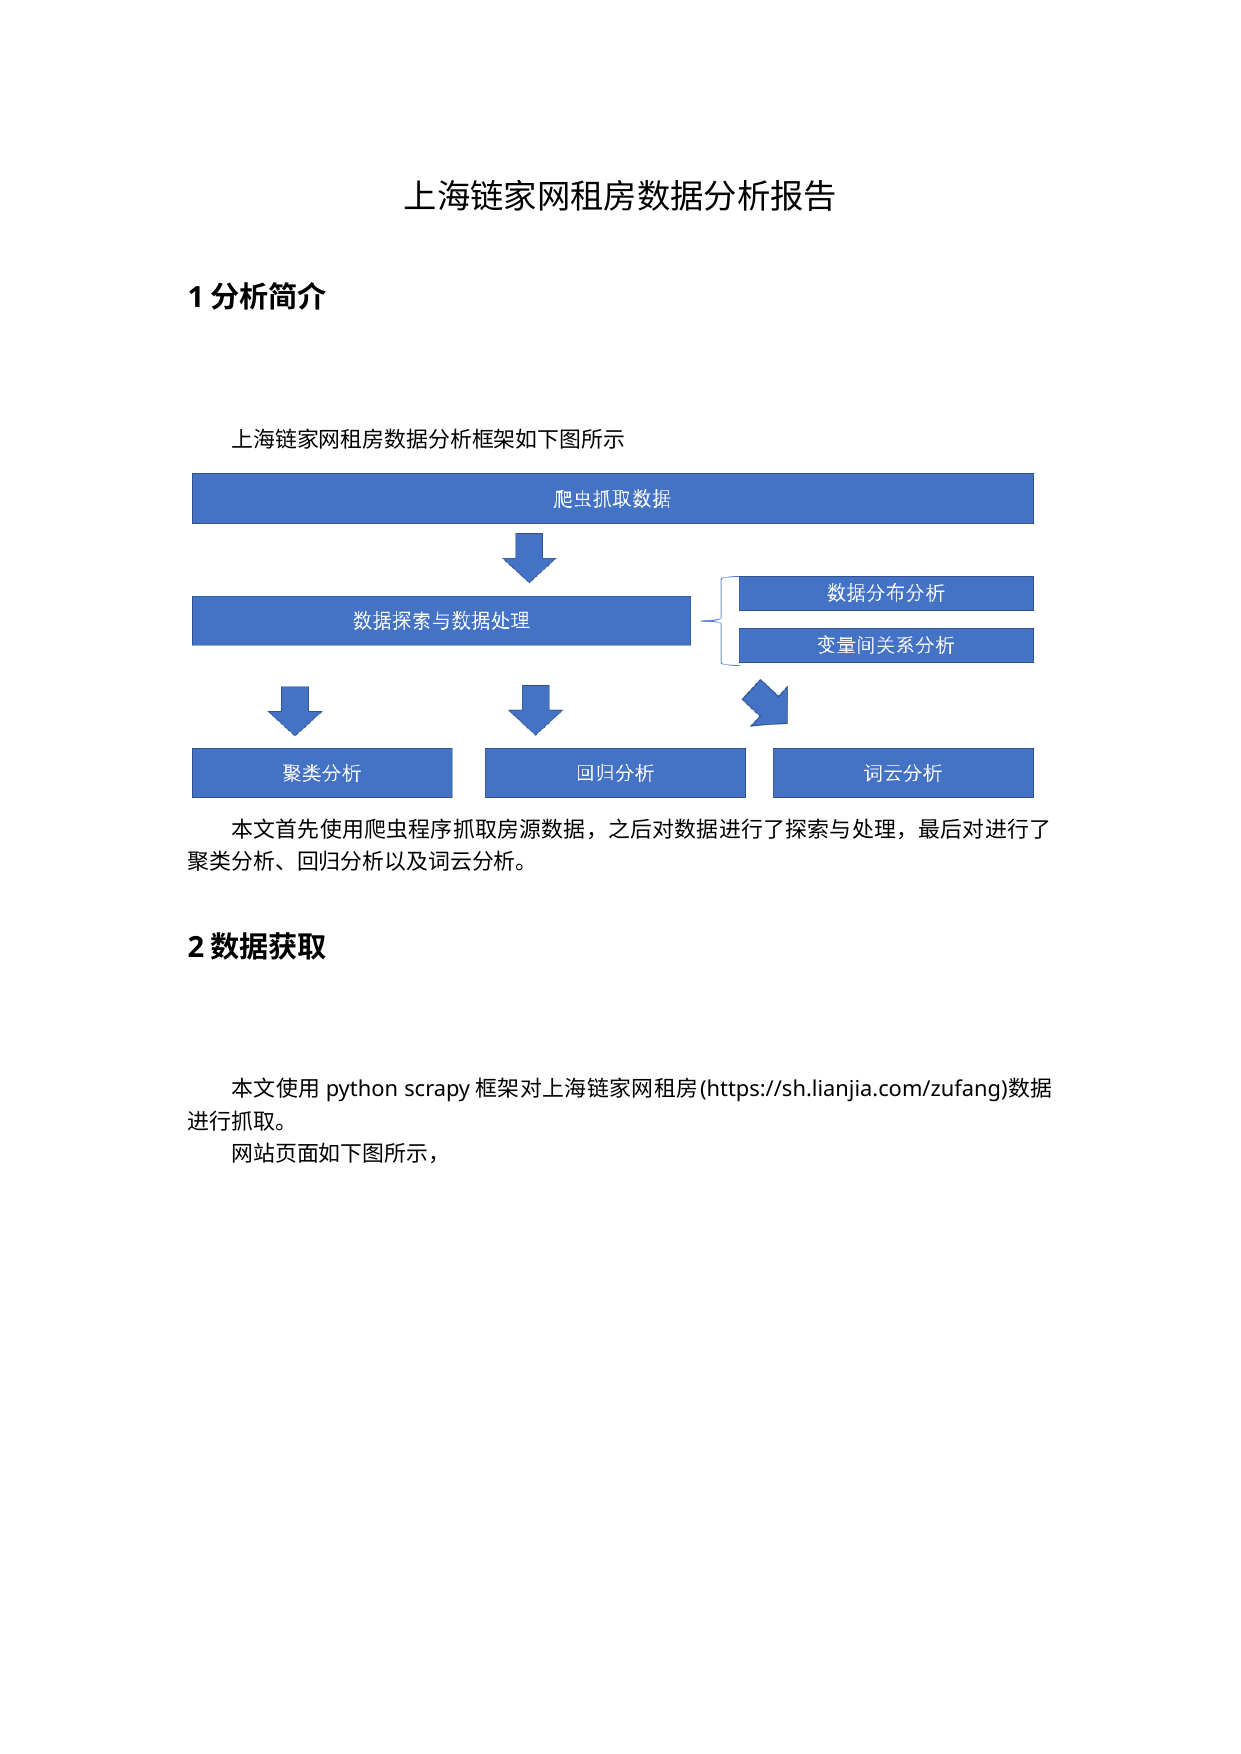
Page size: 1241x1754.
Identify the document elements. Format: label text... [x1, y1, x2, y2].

text 本文使用python scrapy框架对上海链家网租房(https://sh.lianjia.com/zufang)数据进行抓取。 [187, 1071, 1053, 1136]
picture [187, 453, 1053, 811]
text 网站页面如下图所示， [187, 1136, 1053, 1168]
subtitle 1分析简介 [187, 262, 1053, 327]
text 上海链家网租房数据分析报告 [187, 162, 1053, 227]
subtitle 2数据获取 [187, 912, 1053, 977]
text 本文首先使用爬虫程序抓取房源数据，之后对数据进行了探索与处理，最后对进行了聚类分析、回归分析以及词云分析。 [187, 811, 1053, 876]
text 上海链家网租房数据分析框架如下图所示 [187, 421, 1053, 453]
